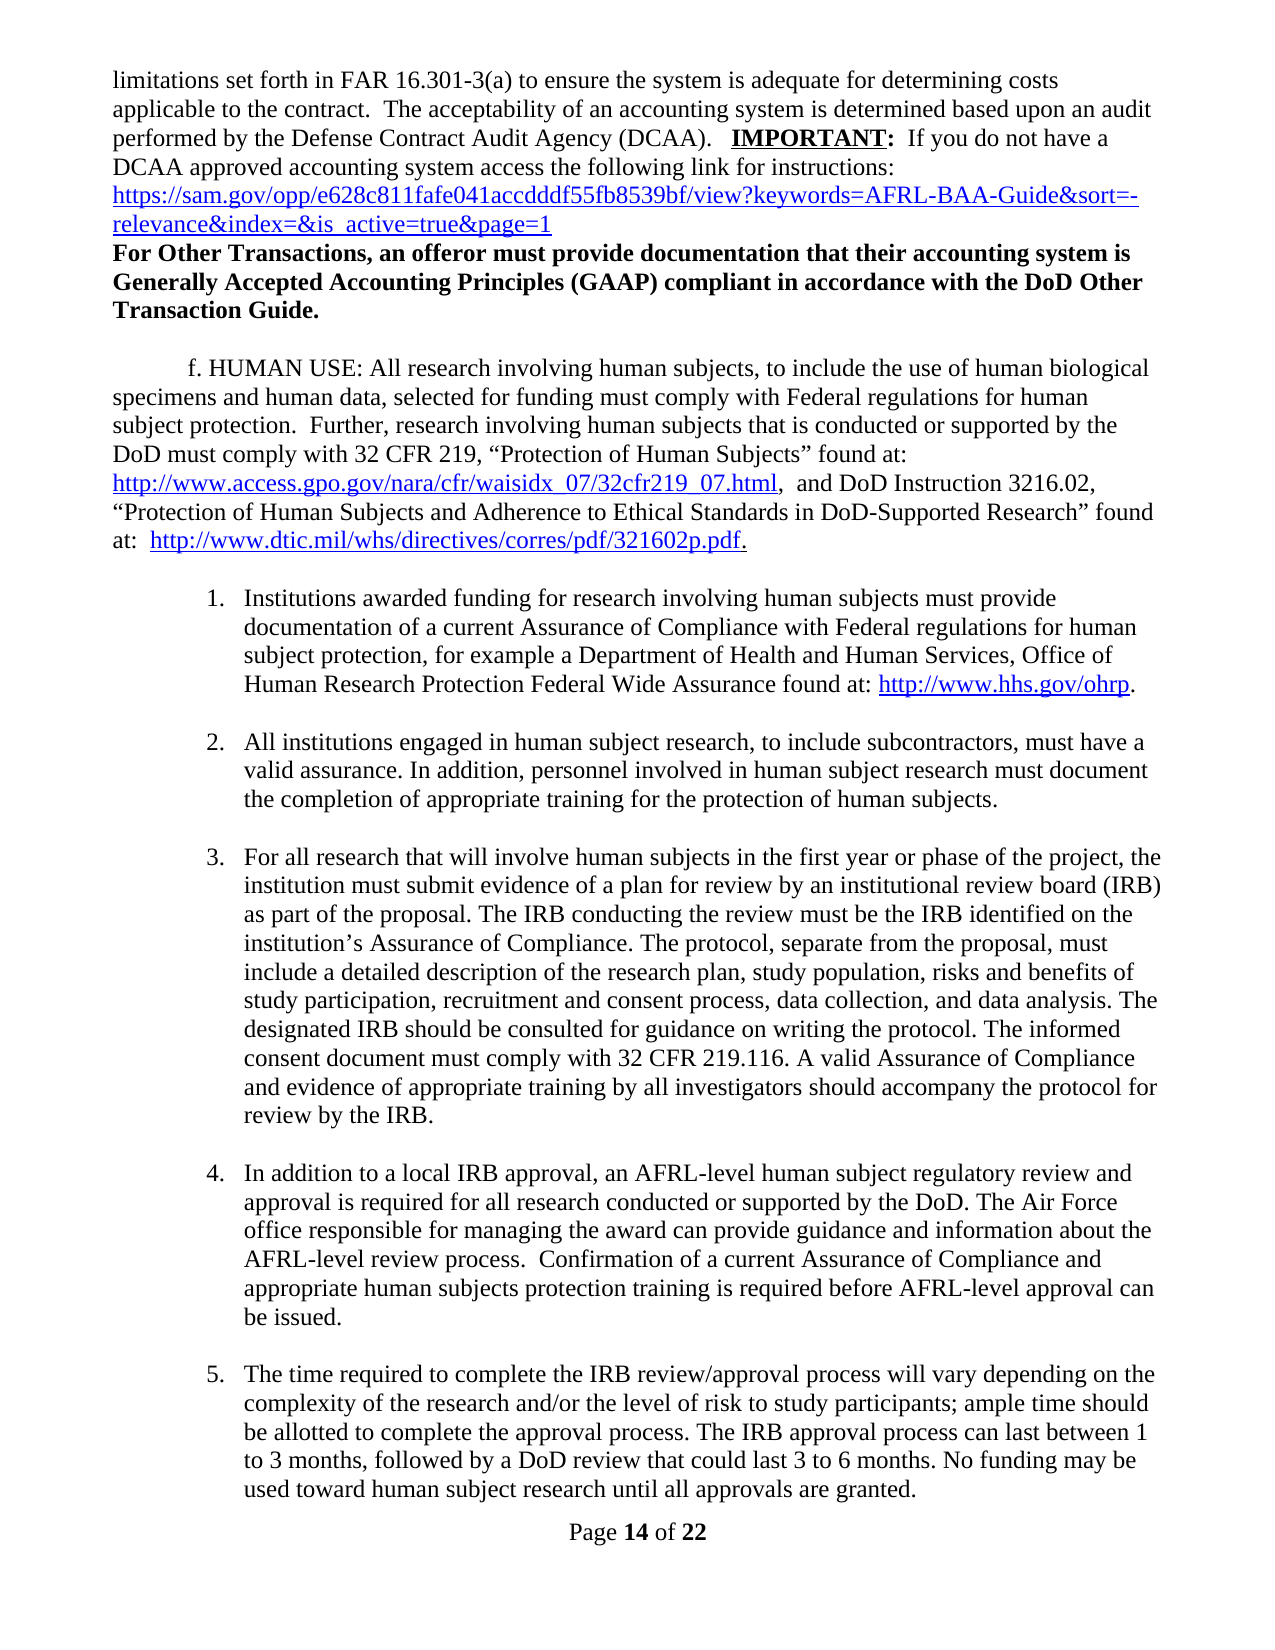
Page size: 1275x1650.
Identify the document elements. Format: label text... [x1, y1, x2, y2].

list All institutions engaged in human subject research, to include subcontractors, must have a valid assurance. In addition, personnel involved in human subject research must document the completion of appropriate training for the protection of human subjects. [206, 727, 1162, 813]
list For all research that will involve human subjects in the first year or phase of the project, the institution must submit evidence of a plan for review by an institutional review board (IRB) as part of the proposal. The IRB conducting the review must be the IRB identified on the institution’s Assurance of Compliance. The protocol, separate from the proposal, must include a detailed description of the research plan, study population, risks and benefits of study participation, recruitment and consent process, data collection, and data analysis. The designated IRB should be consulted for guidance on writing the protocol. The informed consent document must comply with 32 CFR 219.116. A valid Assurance of Compliance and evidence of appropriate training by all investigators should accompany the protocol for review by the IRB. [206, 842, 1162, 1129]
text f. HUMAN USE: All research involving human subjects, to include the use of human biological specimens and human data, selected for funding must comply with Federal regulations for human subject protection. Further, research involving human subjects that is conducted or supported by the DoD must comply with 32 CFR 219, “Protection of Human Subjects” found at: http://www.access.gpo.gov/nara/cfr/waisidx_07/32cfr219_07.html, and DoD Instruction 3216.02, “Protection of Human Subjects and Adherence to Ethical Standards in DoD-Supported Research” found at: http://www.dtic.mil/whs/directives/corres/pdf/321602p.pdf. [112, 353, 1162, 554]
list The time required to complete the IRB review/approval process will vary depending on the complexity of the research and/or the level of risk to study participants; ample time should be allotted to complete the approval process. The IRB approval process can last between 1 to 3 months, followed by a DoD review that could last 3 to 6 months. No funding may be used toward human subject research until all approvals are granted. [206, 1359, 1162, 1503]
text For Other Transactions, an offeror must provide documentation that their accounting system is Generally Accepted Accounting Principles (GAAP) compliant in accordance with the DoD Other Transaction Guide. [112, 238, 1162, 324]
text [112, 66, 1162, 238]
list In addition to a local IRB approval, an AFRL-level human subject regulatory review and approval is required for all research conducted or supported by the DoD. The Air Force office responsible for managing the award can provide guidance and information about the AFRL-level review process. Confirmation of a current Assurance of Compliance and appropriate human subjects protection training is required before AFRL-level approval can be issued. [206, 1158, 1162, 1331]
list Institutions awarded funding for research involving human subjects must provide documentation of a current Assurance of Compliance with Federal regulations for human subject protection, for example a Department of Health and Human Services, Office of Human Research Protection Federal Wide Assurance found at: http://www.hhs.gov/ohrp. [206, 583, 1162, 698]
